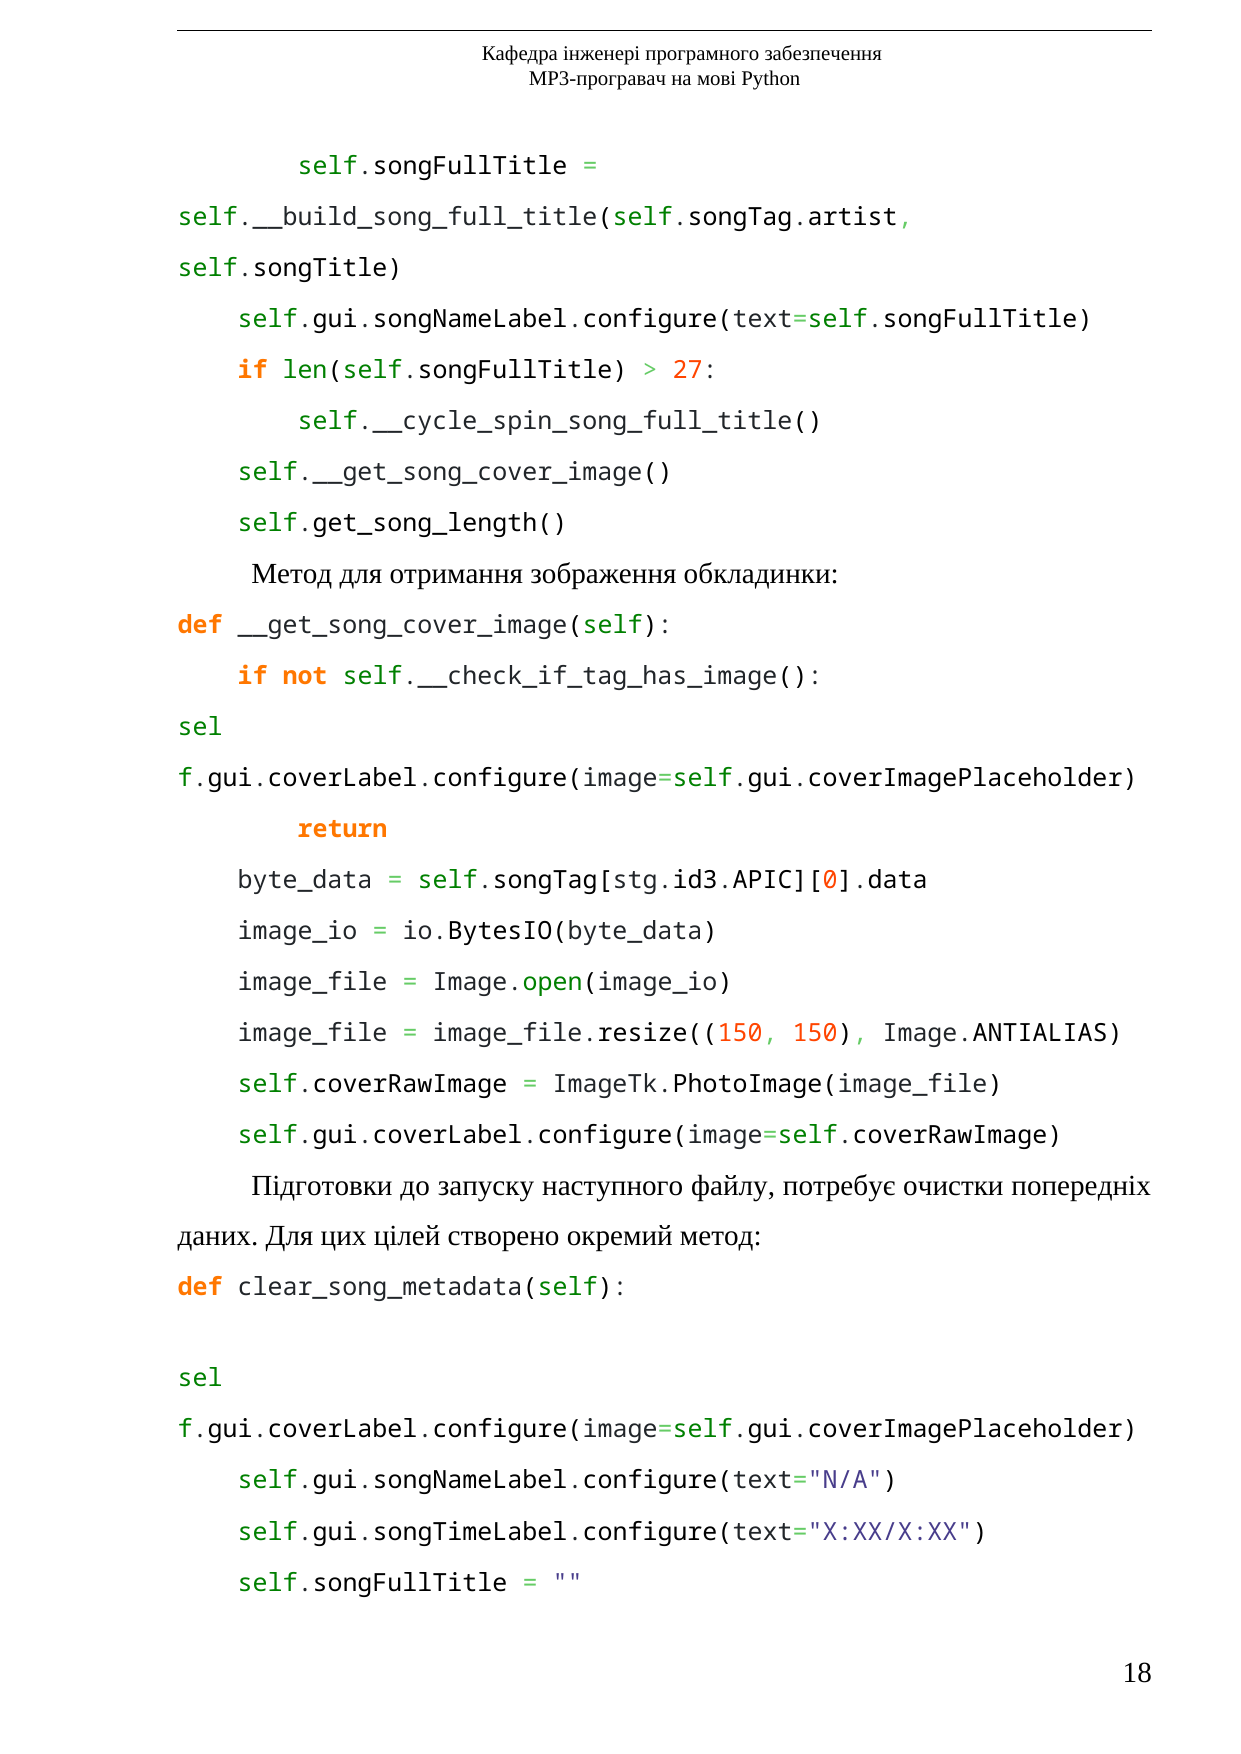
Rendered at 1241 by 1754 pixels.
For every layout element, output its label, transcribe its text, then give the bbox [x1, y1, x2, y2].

text self.gui.songNameLabel.configure(text=self.songFullTitle) [177, 301, 1152, 335]
text image_file = image_file.resize((150, 150), Image.ANTIALIAS) [177, 1015, 1152, 1049]
text self.get_song_length() [177, 505, 1152, 539]
text self.gui.coverLabel.configure(image=self.gui.coverImagePlaceholder) [177, 708, 1152, 793]
text byte_data = self.songTag[stg.id3.APIC][0].data [177, 862, 1152, 896]
text def __get_song_cover_image(self): [177, 606, 1152, 640]
text return [177, 811, 1152, 844]
text self.gui.songTimeLabel.configure(text="X:XX/X:XX") [177, 1513, 1152, 1547]
text Підготовки до запуску наступного файлу, потребує очистки попередніх даних. Для цих цілей створено окремий метод: [177, 1168, 1152, 1252]
text self.gui.songNameLabel.configure(text="N/A") [177, 1462, 1152, 1496]
text self.coverRawImage = ImageTk.PhotoImage(image_file) [177, 1066, 1152, 1100]
text Метод для отримання зображення обкладинки: [177, 556, 1152, 589]
text self.gui.coverLabel.configure(image=self.gui.coverImagePlaceholder) [177, 1319, 1152, 1445]
text self.songFullTitle = "" [177, 1564, 1152, 1598]
text self.__cycle_spin_song_full_title() [177, 403, 1152, 437]
text self.__get_song_cover_image() [177, 454, 1152, 488]
text if not self.__check_if_tag_has_image(): [177, 657, 1152, 691]
text image_file = Image.open(image_io) [177, 964, 1152, 998]
text image_io = io.BytesIO(byte_data) [177, 913, 1152, 947]
text self.gui.coverLabel.configure(image=self.coverRawImage) [177, 1117, 1152, 1151]
text def clear_song_metadata(self): [177, 1268, 1152, 1302]
text self.songFullTitle = self.__build_song_full_title(self.songTag.artist, self.songTitle) [177, 148, 1152, 284]
text if len(self.songFullTitle) > 27: [177, 352, 1152, 386]
